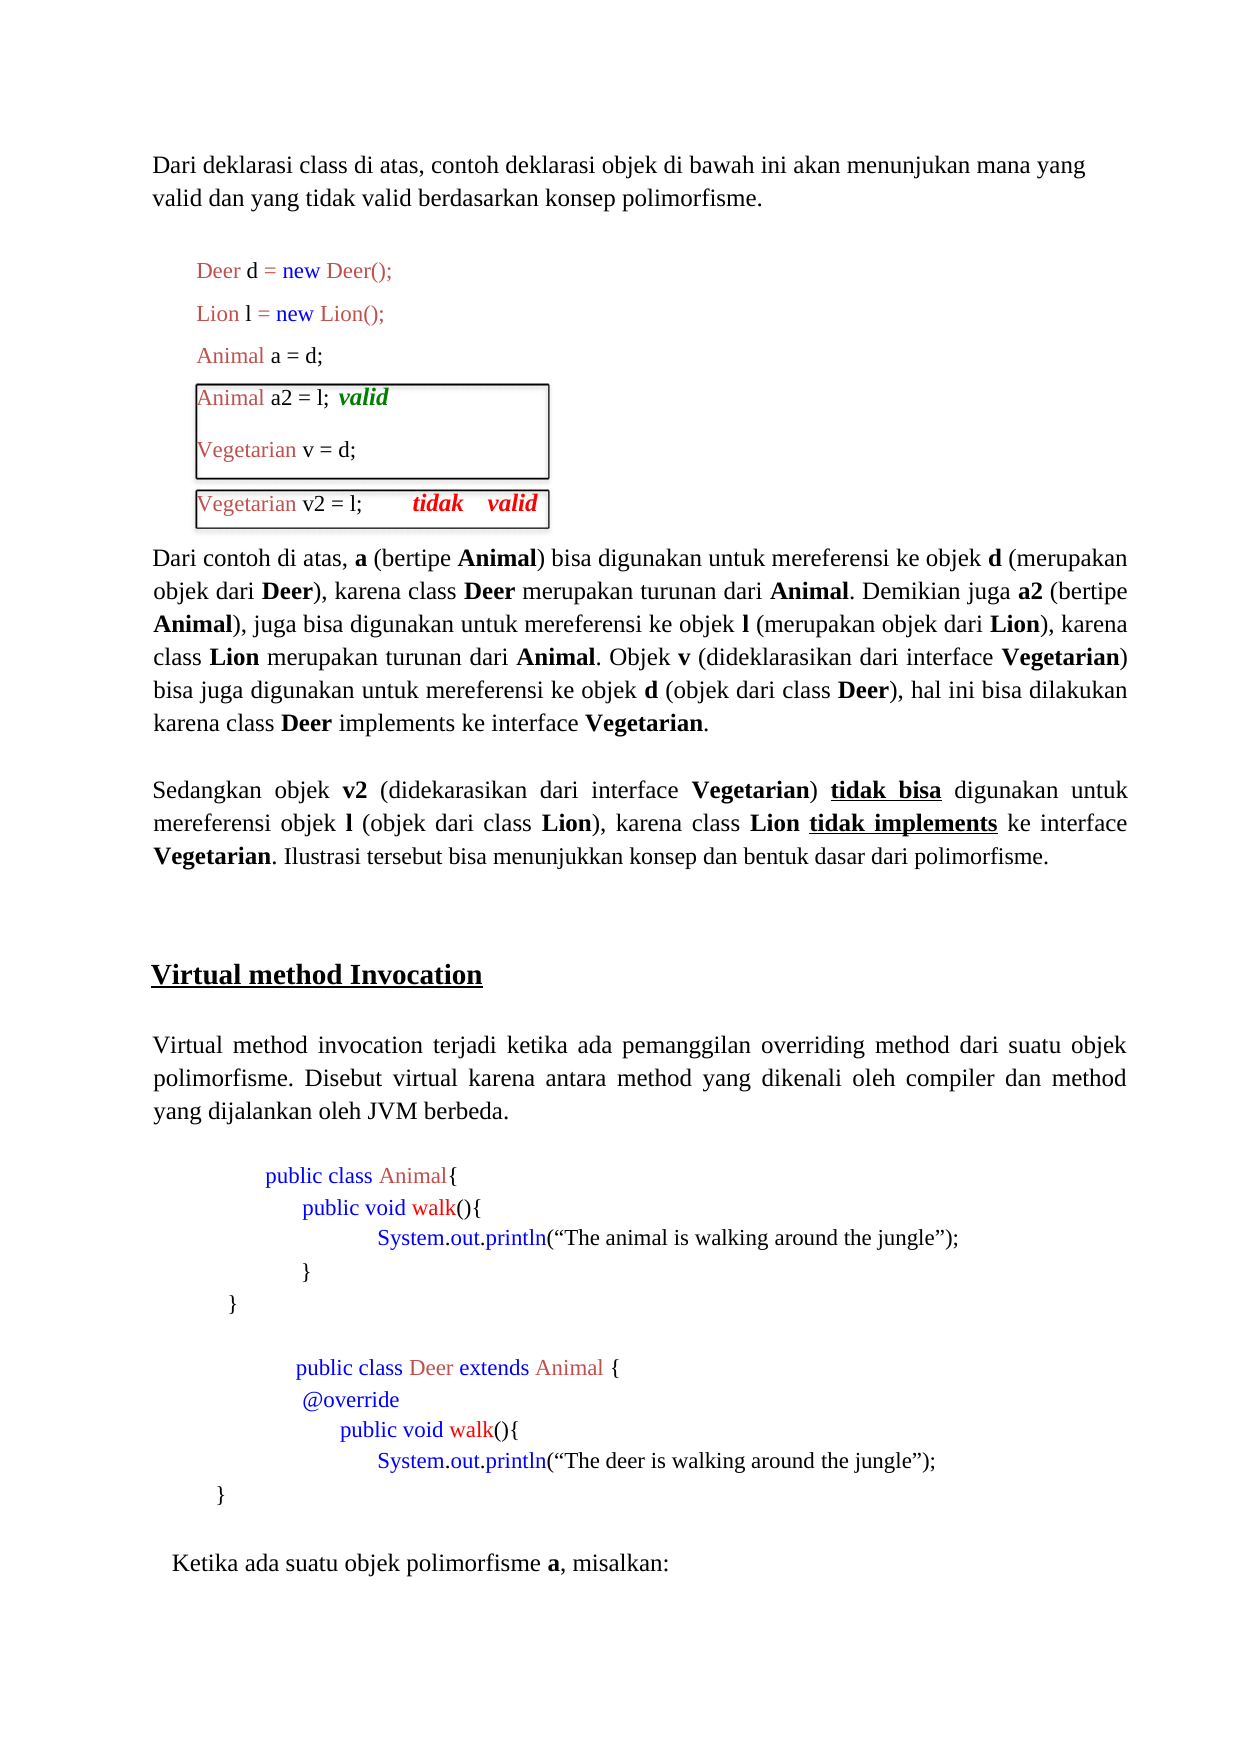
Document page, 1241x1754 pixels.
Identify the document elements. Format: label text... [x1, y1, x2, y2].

text } [227, 1290, 1128, 1317]
text Deer d = new Deer(); [196, 257, 643, 284]
text System.out.println(“The animal is walking around the jungle”); [377, 1224, 1128, 1251]
picture [187, 379, 555, 539]
subtitle Virtual method Invocation [151, 957, 1128, 991]
text public void walk(){ [111, 1416, 1128, 1443]
text Dari deklarasi class di atas, contoh deklarasi objek di bawah ini akan menunjukan mana yang valid dan yang tidak valid berdasarkan konsep polimorfisme. [152, 150, 1128, 212]
text Lion l = new Lion(); [196, 300, 643, 326]
text Dari contoh di atas, a (bertipe Animal) bisa digunakan untuk mereferensi ke objek d (merupakan objek dari Deer), karena class Deer merupakan turunan dari Animal. Demikian juga a2 (bertipe Animal), juga bisa digunakan untuk mereferensi ke objek l (merupakan objek dari Lion), karena class Lion merupakan turunan dari Animal. Objek v (dideklarasikan dari interface Vegetarian) bisa juga digunakan untuk mereferensi ke objek d (objek dari class Deer), hal ini bisa dilakukan karena class Deer implements ke interface Vegetarian. [152, 543, 1128, 737]
text @override [302, 1386, 1128, 1412]
text public void walk(){ [302, 1194, 1128, 1221]
text } [111, 1258, 1128, 1284]
text Sedangkan objek v2 (didekarasikan dari interface Vegetarian) tidak bisa digunakan untuk mereferensi objek l (objek dari class Lion), karena class Lion tidak implements ke interface Vegetarian. Ilustrasi tersebut bisa menunjukkan konsep dan bentuk dasar dari polimorfisme. [152, 775, 1128, 870]
text Vegetarian v2 = l; tidak valid [196, 488, 823, 517]
text Animal a = d; [196, 342, 823, 369]
text Virtual method invocation terjadi ketika ada pemanggilan overriding method dari suatu objek polimorfisme. Disebut virtual karena antara method yang dikenali oleh compiler dan method yang dijalankan oleh JVM berbeda. [152, 1030, 1128, 1124]
text public class Deer extends Animal { [111, 1354, 1128, 1381]
text Ketika ada suatu objek polimorfisme a, misalkan: [112, 1548, 1128, 1577]
text } [111, 1481, 1128, 1507]
text public class Animal{ [111, 1162, 1128, 1188]
text Vegetarian v = d; [196, 437, 823, 463]
text System.out.println(“The deer is walking around the jungle”); [377, 1447, 1128, 1473]
text Animal a2 = l; valid [196, 382, 823, 411]
